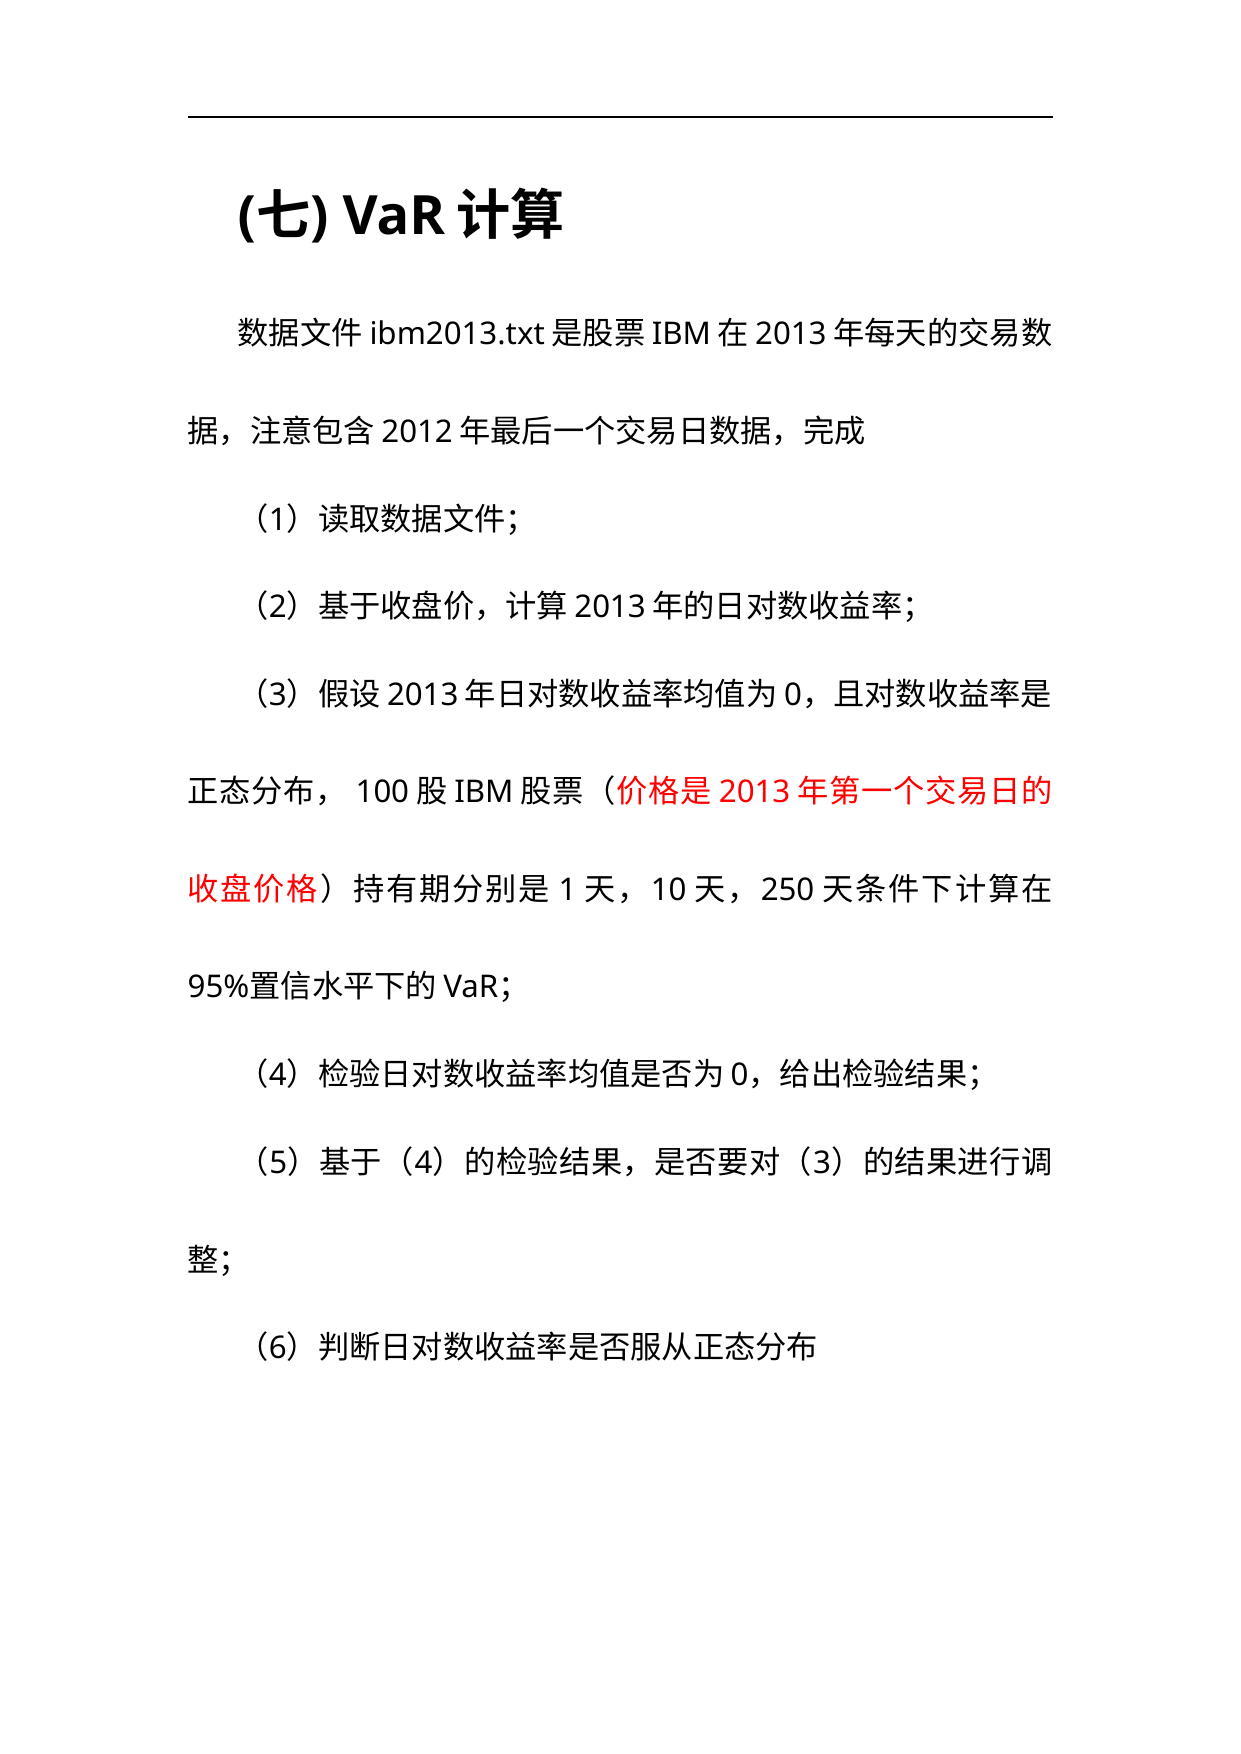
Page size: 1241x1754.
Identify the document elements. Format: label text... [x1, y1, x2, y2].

text （4）检验日对数收益率均值是否为0，给出检验结果； [187, 1039, 1053, 1104]
text （3）假设2013年日对数收益率均值为0，且对数收益率是正态分布， 100股IBM股票（价格是2013年第一个交易日的收盘价格）持有期分别是1天，10天，250天条件下计算在95%置信水平下的VaR； [187, 659, 1053, 1017]
text （1）读取数据文件； [187, 484, 1053, 549]
text 数据文件ibm2013.txt是股票IBM在2013年每天的交易数据，注意包含2012年最后一个交易日数据，完成 [187, 299, 1053, 461]
text （2）基于收盘价，计算2013年的日对数收益率； [187, 572, 1053, 637]
text (七) VaR计算 [187, 162, 1053, 259]
text （6）判断日对数收益率是否服从正态分布 [187, 1312, 1053, 1377]
text （5）基于（4）的检验结果，是否要对（3）的结果进行调整； [187, 1127, 1053, 1290]
